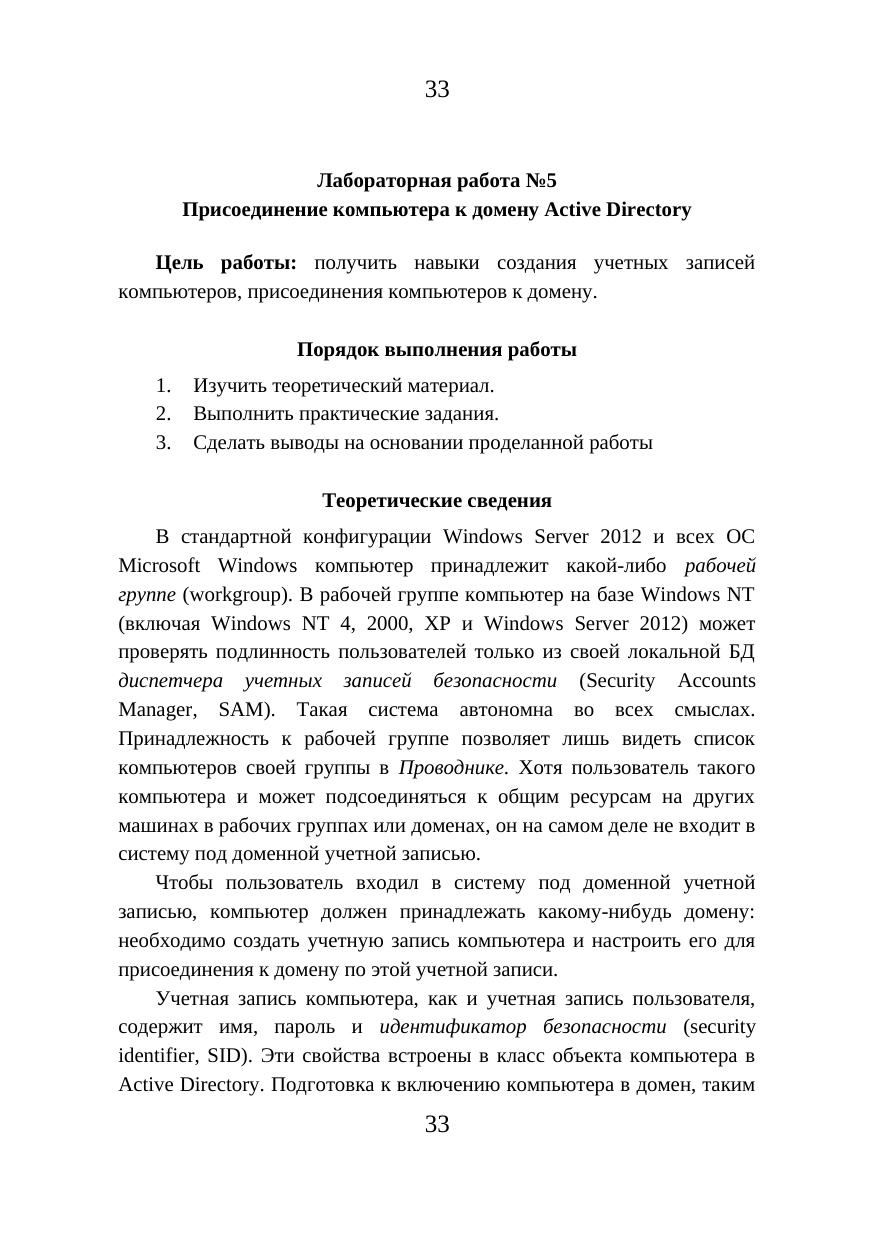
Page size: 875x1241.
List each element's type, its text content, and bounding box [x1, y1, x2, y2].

list Выполнить практические задания. [156, 401, 756, 425]
text Порядок выполнения работы [118, 336, 756, 361]
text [118, 986, 756, 1096]
text Чтобы пользователь входил в систему под доменной учетной записью, компьютер должен принадлежать какому-нибудь домену: необходимо создать учетную запись компьютера и настроить его для присоединения к домену по этой учетной записи. [118, 870, 756, 981]
subtitle Присоединение компьютера к домену Active Directory [118, 197, 756, 221]
text В стандартной конфигурации Windows Server 2012 и всех ОС Microsoft Windows компьютер принадлежит какой-либо рабочей группе (workgroup). В рабочей группе компьютер на базе Windows NT (включая Windows NT 4, 2000, XP и Windows Server 2012) может проверять подлинность пользователей только из своей локальной БД диспетчера учетных записей безопасности (Security Accounts Manager, SAM). Такая система автономна во всех смыслах. Принадлежность к рабочей группе позволяет лишь видеть список компьютеров своей группы в Проводнике. Хотя пользователь такого компьютера и может подсоединяться к общим ресурсам на других машинах в рабочих группах или доменах, он на самом деле не входит в систему под доменной учетной записью. [118, 524, 756, 865]
subtitle Лабораторная работа №5 [118, 168, 756, 192]
text Цель работы: получить навыки создания учетных записей компьютеров, присоединения компьютеров к домену. [118, 250, 756, 303]
list Изучить теоретический материал. [156, 372, 756, 397]
list Сделать выводы на основании проделанной работы [156, 430, 756, 454]
text Теоретические сведения [118, 488, 756, 512]
